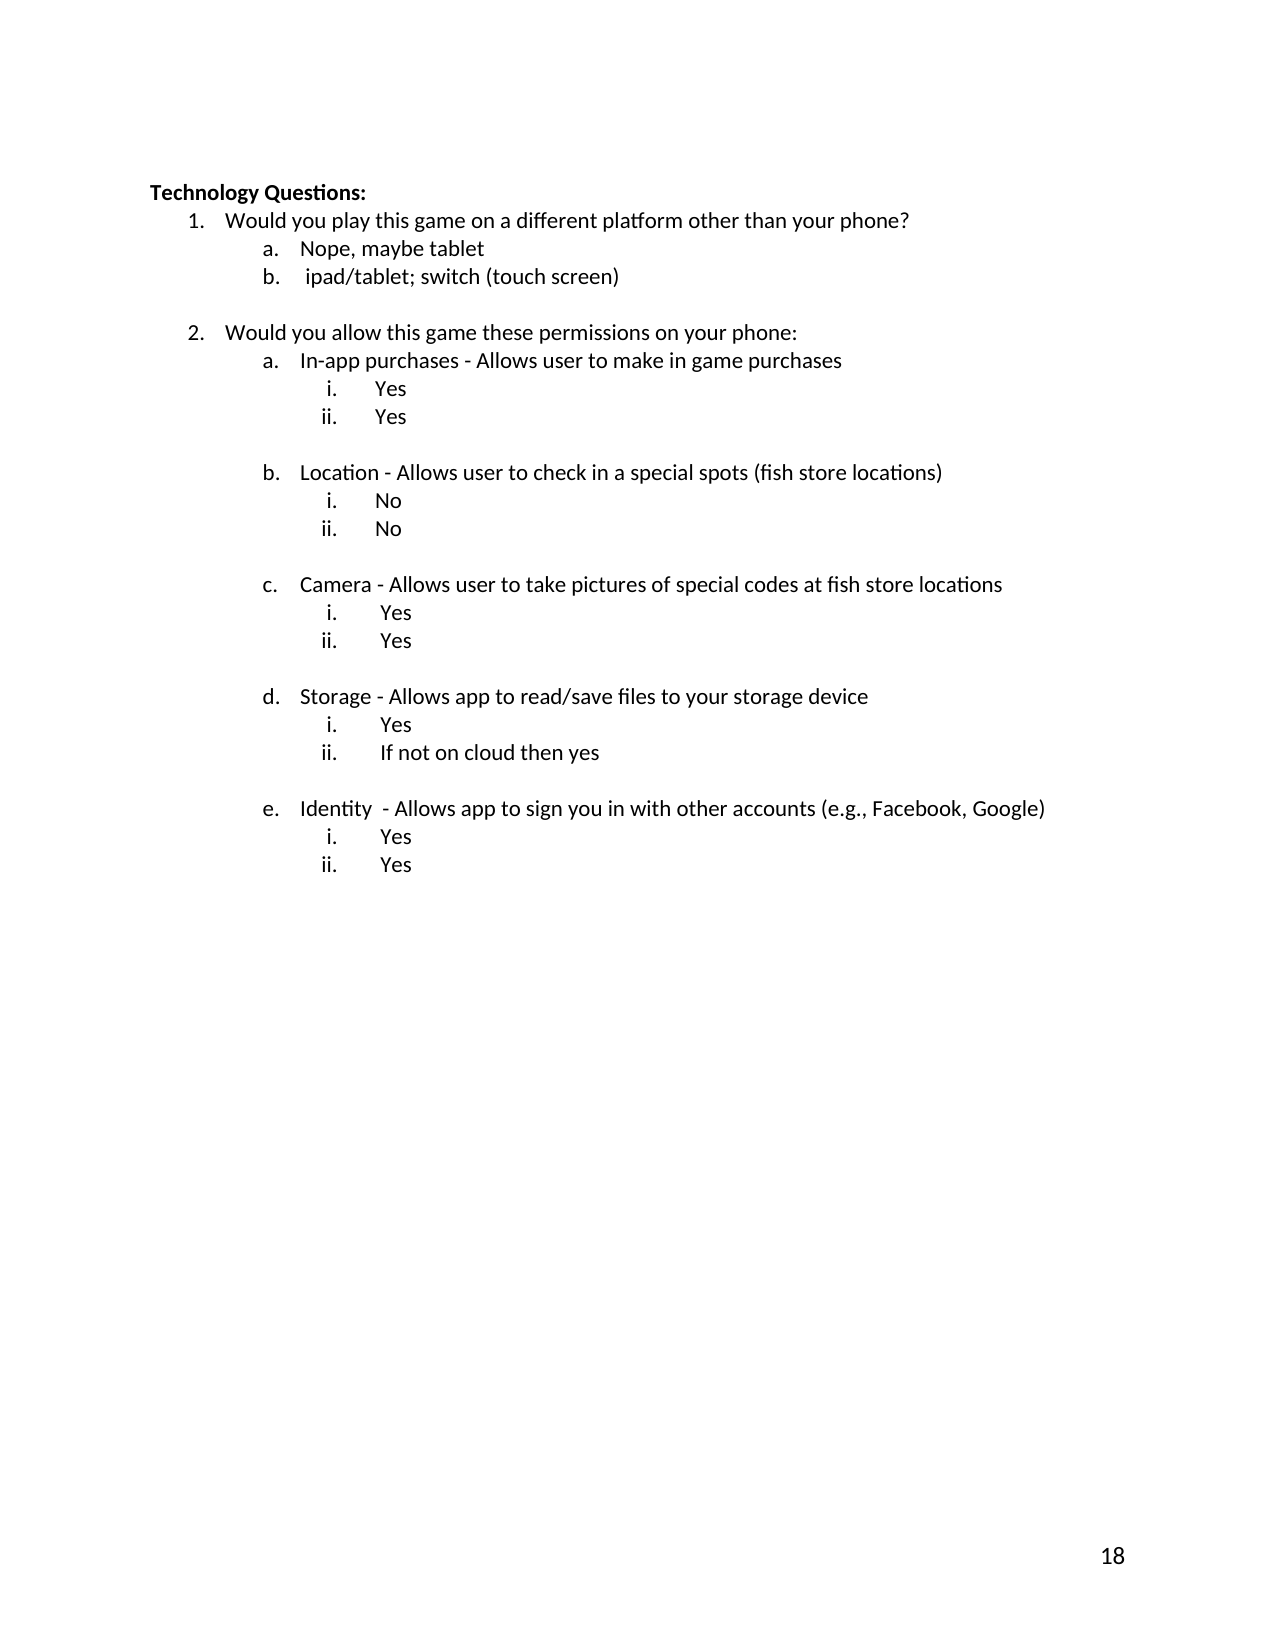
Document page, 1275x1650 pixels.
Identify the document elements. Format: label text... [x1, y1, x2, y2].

list Yes [337, 374, 1125, 402]
list Yes [337, 851, 1125, 878]
list Location - Allows user to check in a special spots (fish store locations) [262, 458, 1125, 486]
list Yes [337, 822, 1125, 851]
list Identity - Allows app to sign you in with other accounts (e.g., Facebook, Google) [262, 794, 1125, 822]
list Storage - Allows app to read/save files to your storage device [262, 682, 1125, 710]
list In-app purchases - Allows user to make in game purchases [262, 346, 1125, 374]
list Camera - Allows user to take pictures of special codes at fish store locations [262, 570, 1125, 598]
list Yes [337, 710, 1125, 738]
list Would you allow this game these permissions on your phone: [187, 318, 1125, 346]
list ipad/tablet; switch (touch screen) [262, 262, 1125, 290]
list Yes [337, 402, 1125, 430]
list No [337, 514, 1125, 542]
list Yes [337, 626, 1125, 654]
list No [337, 486, 1125, 514]
list Nope, maybe tablet [262, 234, 1125, 262]
list If not on cloud then yes [337, 738, 1125, 766]
list Yes [337, 598, 1125, 626]
text Technology Questions: [150, 178, 1125, 206]
list Would you play this game on a different platform other than your phone? [187, 206, 1125, 234]
